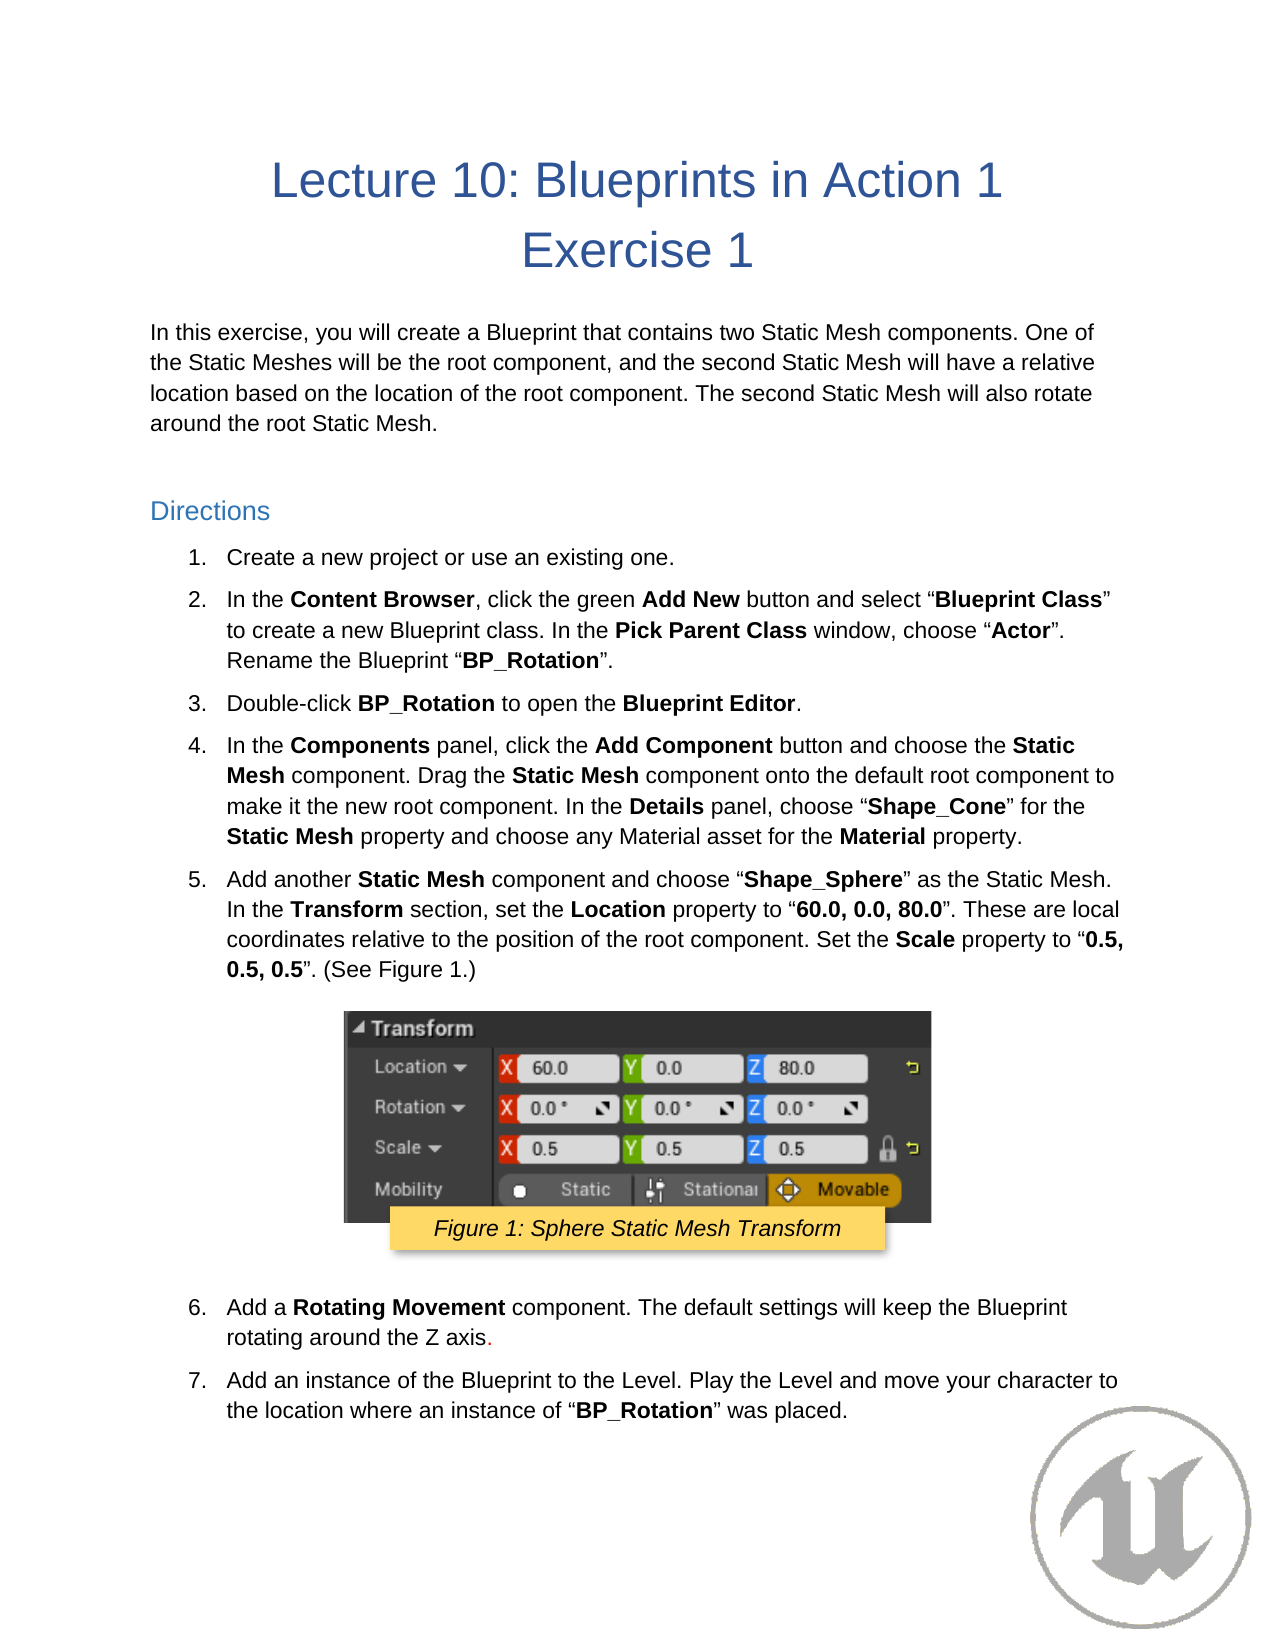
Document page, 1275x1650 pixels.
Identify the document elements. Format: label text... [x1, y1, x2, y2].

list Add another Static Mesh component and choose “Shape_Sphere” as the Static Mesh. In the Transform section, set the Location property to “60.0, 0.0, 80.0”. These are local coordinates relative to the position of the root component. Set the Scale property to “0.5, 0.5, 0.5”. (See Figure 1.) [207, 866, 1125, 982]
list Add a Rotating Movement component. The default settings will keep the Blueprint rotating around the Z axis. [207, 1294, 1125, 1350]
list In the Components panel, click the Add Component button and choose the Static Mesh component. Drag the Static Mesh component onto the default root component to make it the new root component. In the Details panel, choose “Shape_Cone” for the Static Mesh property and choose any Material asset for the Material property. [207, 732, 1125, 849]
picture [343, 1011, 932, 1223]
picture [1010, 1387, 1271, 1649]
list In the Content Browser, click the green Add New button and select “Blueprint Class” to create a new Blueprint class. In the Pick Parent Class window, choose “Actor”. Rename the Blueprint “BP_Rotation”. [207, 586, 1125, 673]
list Double-click BP_Rotation to open the Blueprint Editor. [207, 689, 1125, 716]
subtitle Lecture 10: Blueprints in Action 1 [150, 150, 1125, 207]
list Add an instance of the Blueprint to the Level. Play the Level and move your character to the location where an instance of “BP_Rotation” was placed. [207, 1367, 1125, 1423]
subtitle Directions [150, 495, 1125, 526]
text In this exercise, you will create a Blueprint that contains two Static Mesh components. One of the Static Meshes will be the root component, and the second Static Mesh will have a relative location based on the location of the root component. The second Static Mesh will also rotate around the root Static Mesh. [150, 319, 1125, 436]
list Create a new project or use an existing one. [207, 544, 1125, 570]
subtitle Exercise 1 [150, 220, 1125, 277]
